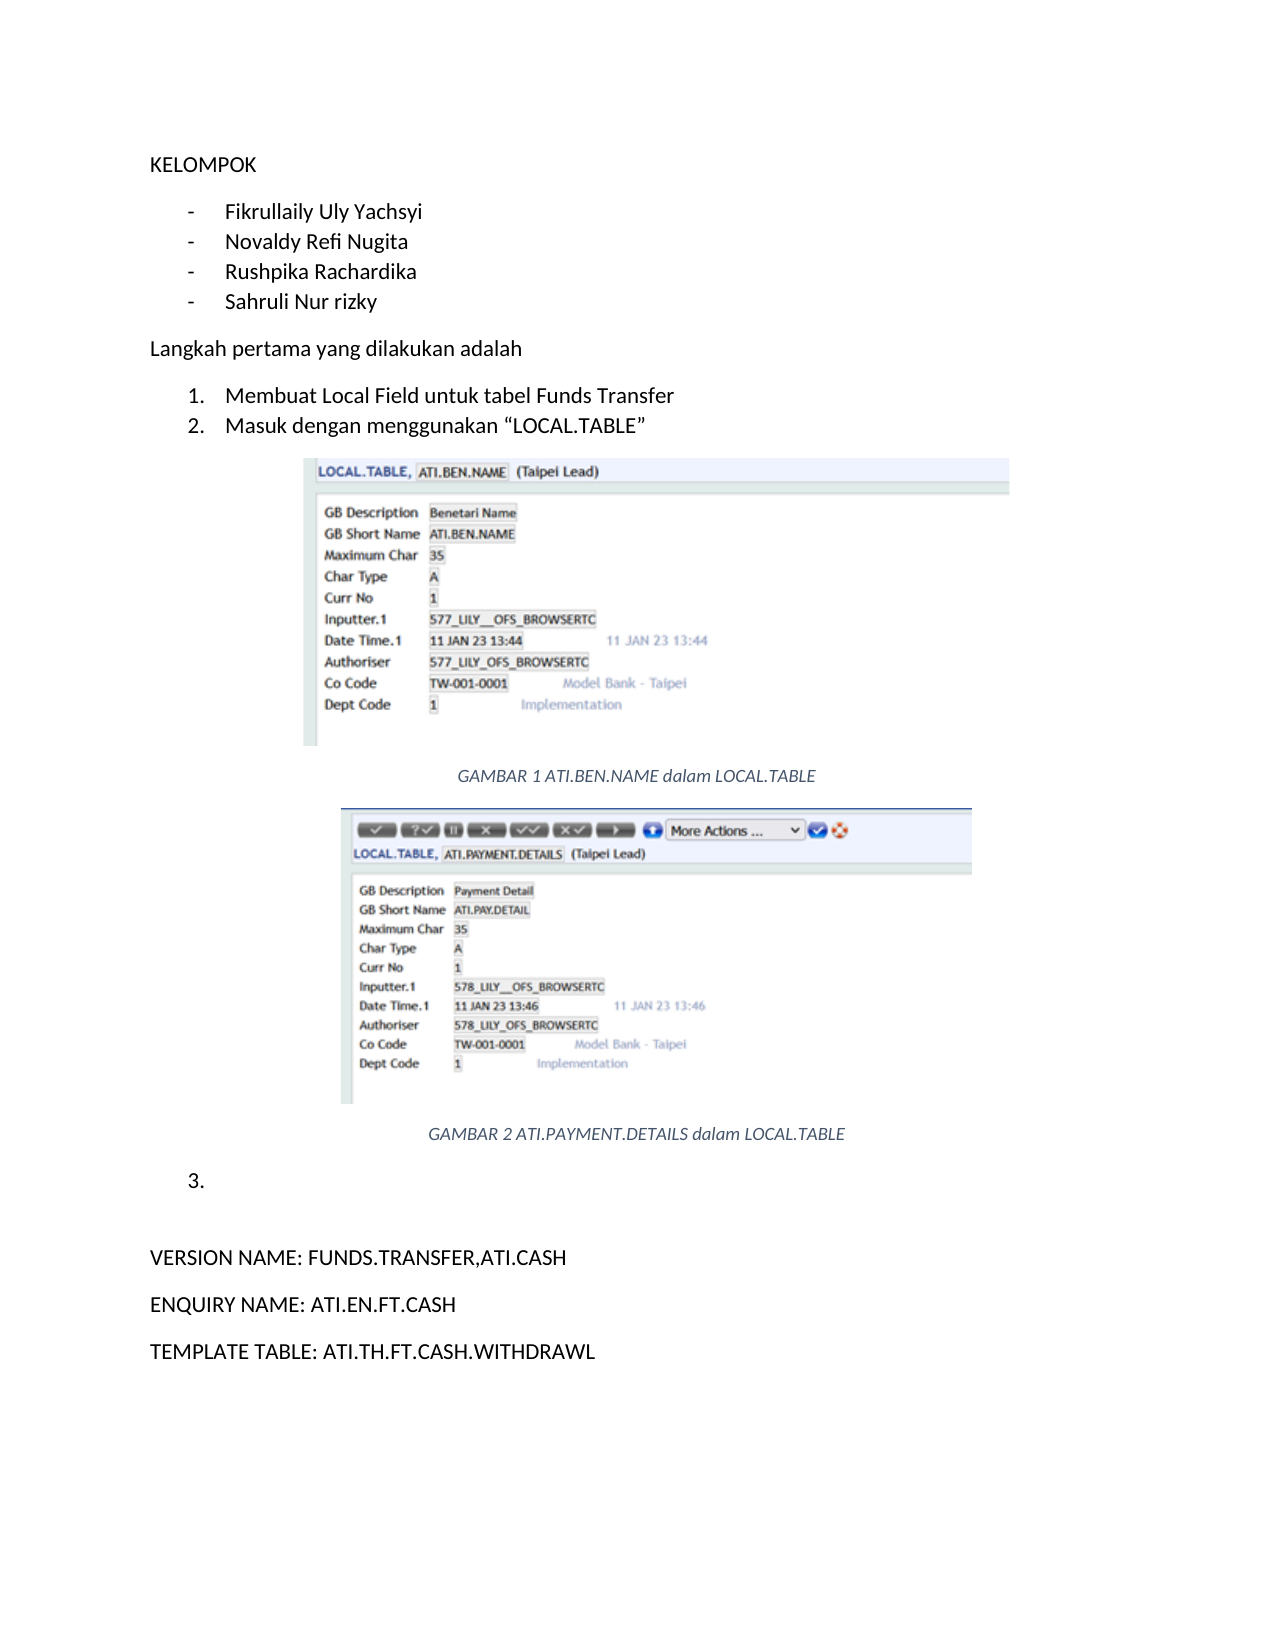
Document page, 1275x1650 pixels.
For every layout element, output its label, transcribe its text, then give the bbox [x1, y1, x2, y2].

list Rushpika Rachardika [187, 257, 1125, 285]
list Membuat Local Field untuk tabel Funds Transfer [187, 381, 1125, 409]
list Masuk dengan menggunakan “LOCAL.TABLE” [187, 411, 1125, 439]
list Sahruli Nur rizky [187, 287, 1125, 316]
text TEMPLATE TABLE: ATI.TH.FT.CASH.WITHDRAWL [150, 1337, 1125, 1365]
list Fikrullaily Uly Yachsyi [187, 197, 1125, 225]
text ENQUIRY NAME: ATI.EN.FT.CASH [150, 1290, 1125, 1318]
text Langkah pertama yang dilakukan adalah [150, 334, 1125, 362]
text VERSION NAME: FUNDS.TRANSFER,ATI.CASH [150, 1243, 1125, 1271]
text KELOMPOK [150, 150, 1125, 178]
list Novaldy Refi Nugita [187, 227, 1125, 255]
picture [340, 808, 972, 1104]
picture [303, 458, 1010, 746]
